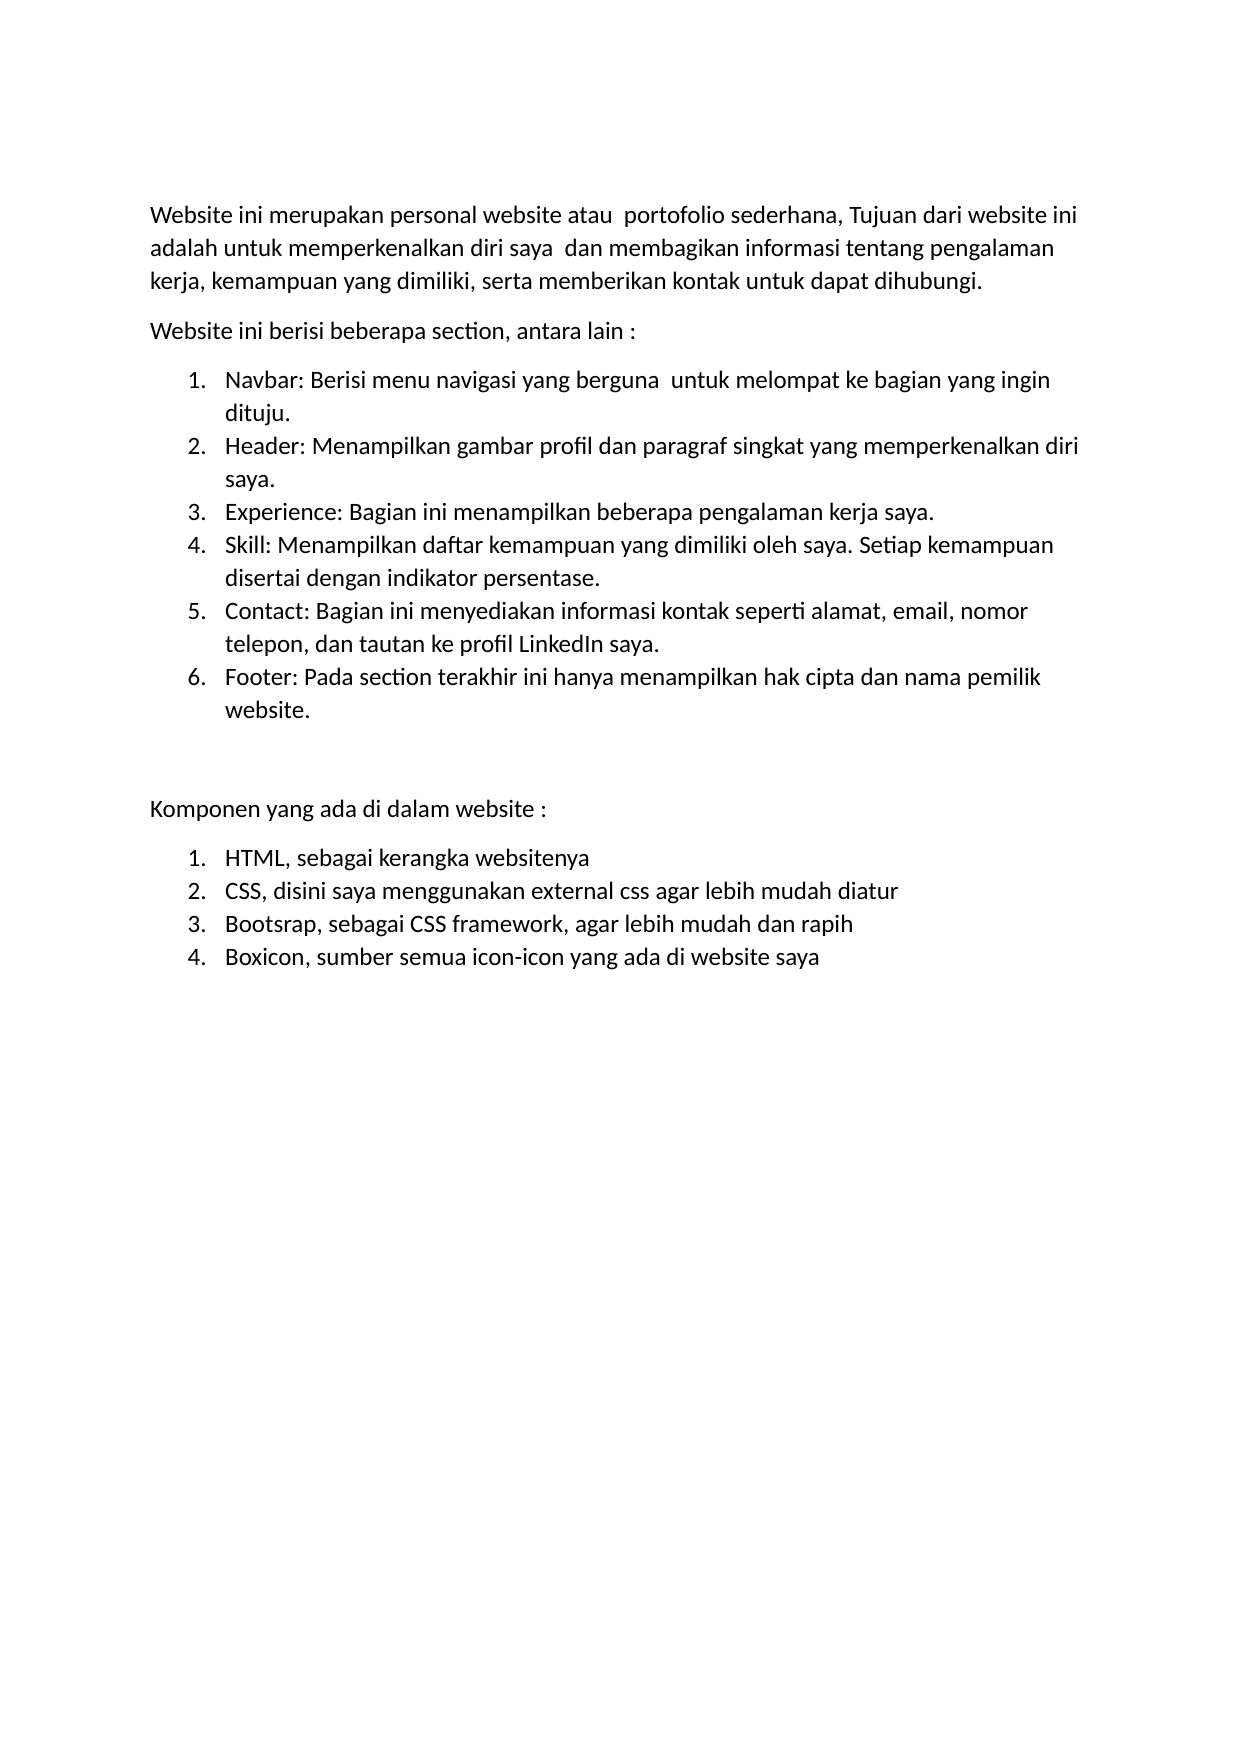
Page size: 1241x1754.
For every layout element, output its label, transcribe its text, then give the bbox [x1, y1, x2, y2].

list CSS, disini saya menggunakan external css agar lebih mudah diatur [187, 875, 1090, 906]
list Header: Menampilkan gambar profil dan paragraf singkat yang memperkenalkan diri saya. [187, 430, 1090, 494]
list Experience: Bagian ini menampilkan beberapa pengalaman kerja saya. [187, 496, 1090, 527]
list Footer: Pada section terakhir ini hanya menampilkan hak cipta dan nama pemilik website. [187, 661, 1090, 724]
list Bootsrap, sebagai CSS framework, agar lebih mudah dan rapih [187, 908, 1090, 939]
list Navbar: Berisi menu navigasi yang berguna untuk melompat ke bagian yang ingin dituju. [187, 364, 1090, 428]
text Komponen yang ada di dalam website : [150, 793, 1090, 823]
list Boxicon, sumber semua icon-icon yang ada di website saya [187, 941, 1090, 972]
text Website ini merupakan personal website atau portofolio sederhana, Tujuan dari website ini adalah untuk memperkenalkan diri saya dan membagikan informasi tentang pengalaman kerja, kemampuan yang dimiliki, serta memberikan kontak untuk dapat dihubungi. [150, 199, 1090, 296]
text Website ini berisi beberapa section, antara lain : [150, 315, 1090, 346]
list HTML, sebagai kerangka websitenya [187, 842, 1090, 873]
list Skill: Menampilkan daftar kemampuan yang dimiliki oleh saya. Setiap kemampuan disertai dengan indikator persentase. [187, 529, 1090, 593]
list Contact: Bagian ini menyediakan informasi kontak seperti alamat, email, nomor telepon, dan tautan ke profil LinkedIn saya. [187, 595, 1090, 658]
